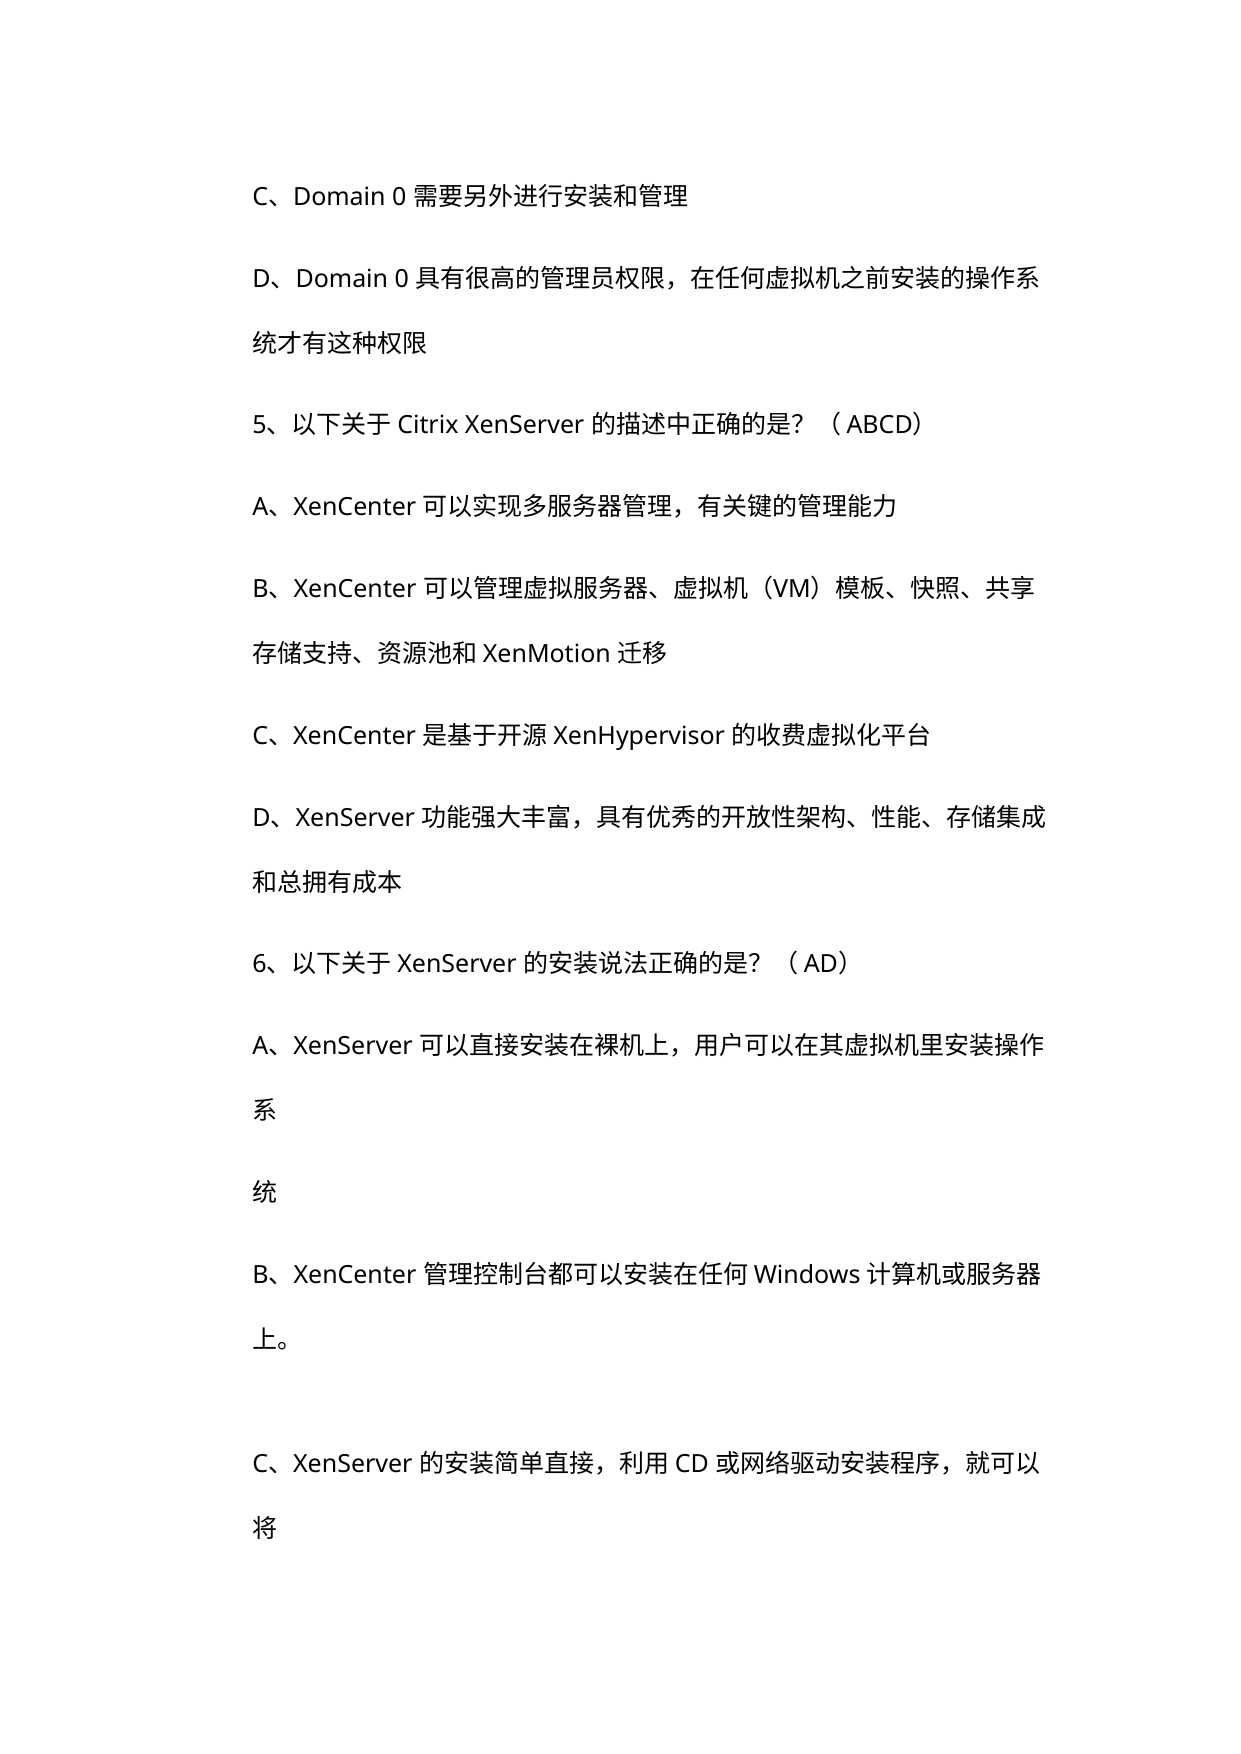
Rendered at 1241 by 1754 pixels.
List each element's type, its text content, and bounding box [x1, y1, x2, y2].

text A、XenCenter 可以实现多服务器管理，有关键的管理能力 [252, 472, 1053, 537]
text C、XenServer 的安装简单直接，利用 CD 或网络驱动安装程序，就可以将 [252, 1429, 1053, 1559]
text B、XenCenter 可以管理虚拟服务器、虚拟机（VM）模板、快照、共享存储支持、资源池和 XenMotion 迁移 [252, 554, 1053, 684]
text D、Domain 0 具有很高的管理员权限，在任何虚拟机之前安装的操作系统才有这种权限 [252, 244, 1053, 374]
text B、XenCenter 管理控制台都可以安装在任何 Windows 计算机或服务器上。 [252, 1240, 1053, 1370]
text C、XenCenter 是基于开源 XenHypervisor 的收费虚拟化平台 [252, 701, 1053, 766]
text 统 [252, 1158, 1053, 1223]
text A、XenServer 可以直接安装在裸机上，用户可以在其虚拟机里安装操作系 [252, 1011, 1053, 1141]
text 6、以下关于 XenServer 的安装说法正确的是？（ AD） [252, 929, 1053, 994]
text 5、以下关于 Citrix XenServer 的描述中正确的是？（ ABCD） [252, 391, 1053, 456]
text C、Domain 0 需要另外进行安装和管理 [252, 162, 1053, 227]
text D、XenServer 功能强大丰富，具有优秀的开放性架构、性能、存储集成和总拥有成本 [252, 783, 1053, 913]
